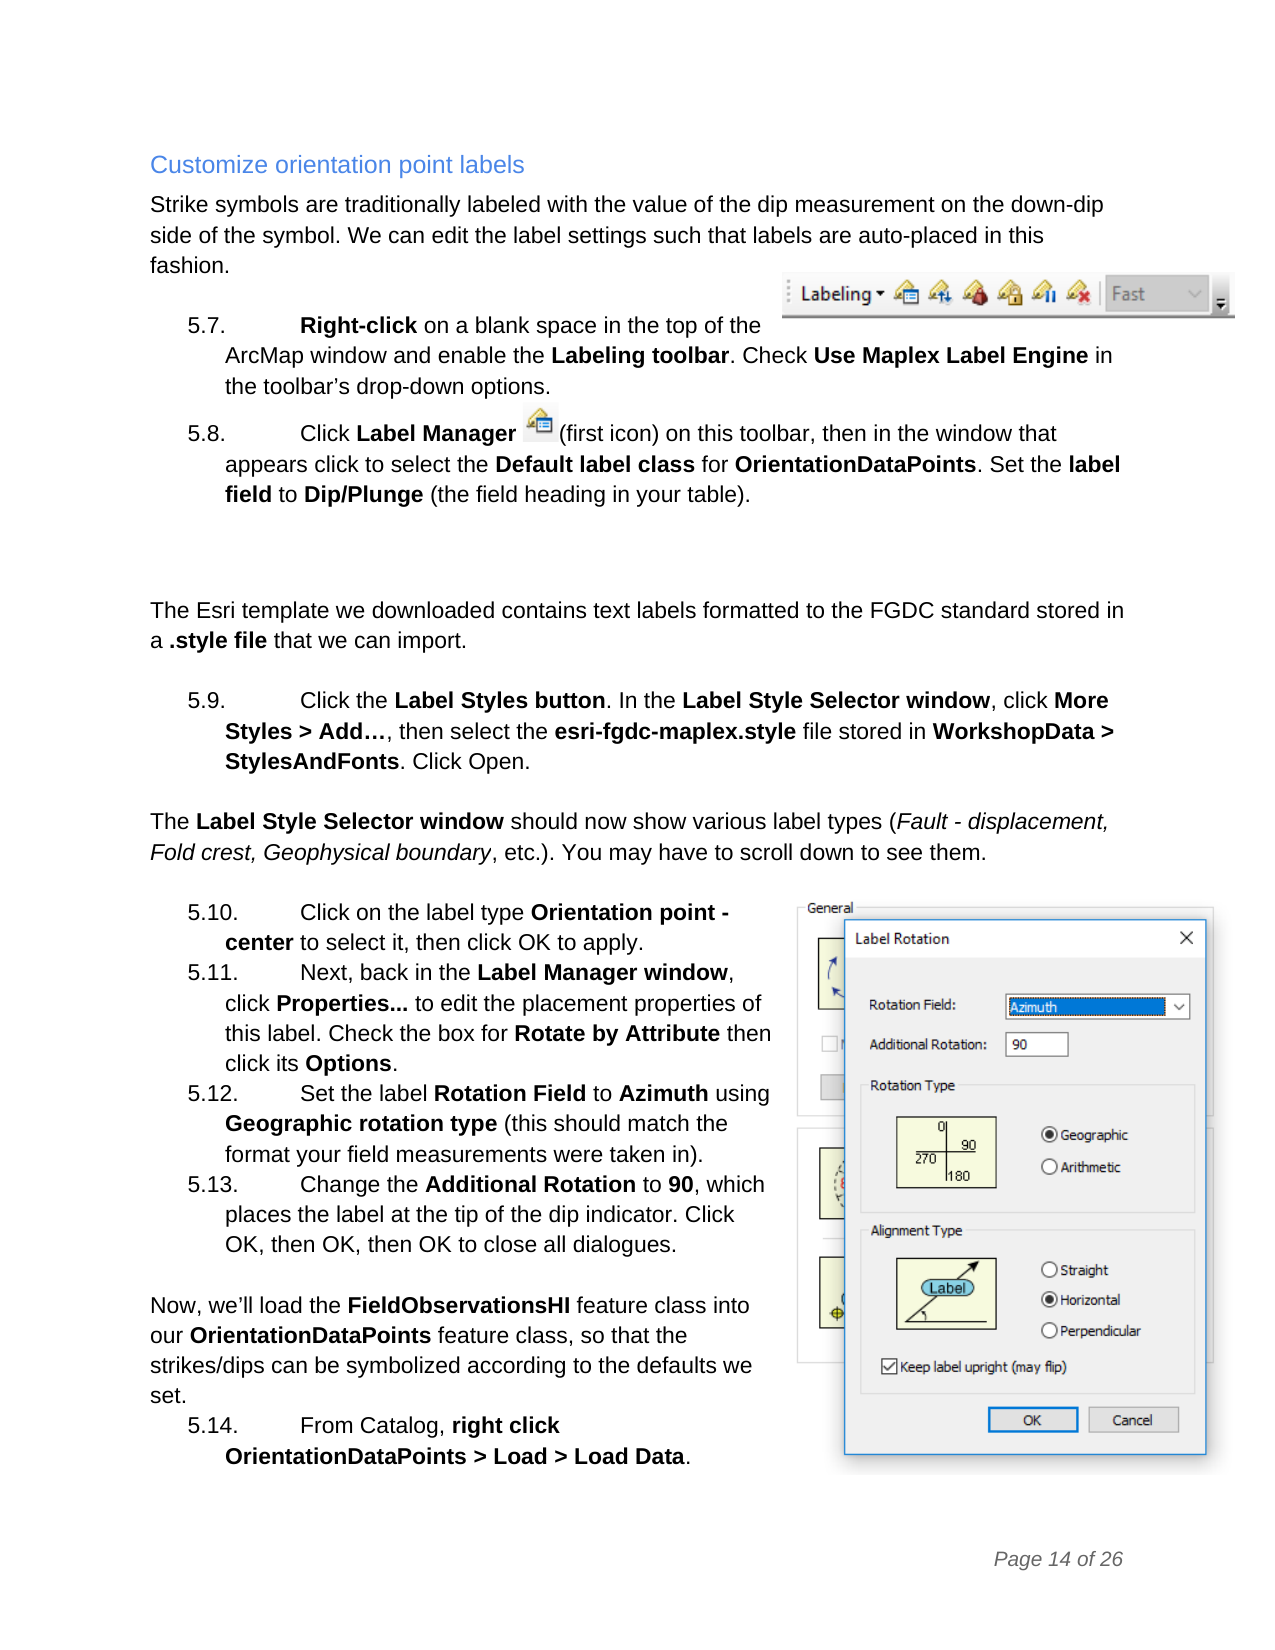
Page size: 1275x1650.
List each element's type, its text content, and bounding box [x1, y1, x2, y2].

text The Label Style Selector window should now show various label types (Fault - displacement, Fold crest, Geophysical boundary, etc.). You may have to scroll down to see them. [150, 808, 1125, 865]
text Now, we’ll load the FieldObservationsHI feature class into our OrientationDataPoints feature class, so that the strikes/dips can be symbolized according to the defaults we set. [150, 1292, 792, 1409]
list Click Label Manager (first icon) on this toolbar, then in the window that appears click to select the Default label class for OrientationDataPoints. Set the label field to Dip/Plunge (the field heading in your table). [187, 403, 1125, 507]
text Strike symbols are traditionally labeled with the value of the dip measurement on the down-dip side of the symbol. We can edit the label settings such that labels are auto-placed in this fashion. [150, 191, 1125, 278]
picture [522, 402, 559, 442]
list From Catalog, right click OrientationDataPoints > Load > Load Data. [187, 1412, 792, 1469]
list Right-click on a blank space in the top of the ArcMap window and enable the Labeling toolbar. Check Use Maplex Label Engine in the toolbar’s drop-down options. [187, 312, 1125, 399]
picture [782, 272, 1235, 320]
list Click on the label type Orientation point - center to select it, then click OK to apply. [187, 899, 792, 956]
list Click the Label Styles button. In the Label Style Selector window, click More Styles > Add…, then select the esri-fgdc-maplex.style file stored in WorkshopData > StylesAndFonts. Click Open. [187, 687, 1125, 774]
subtitle Customize orientation point labels [150, 150, 1125, 179]
list Next, back in the Label Manager window, click Properties... to edit the placement properties of this label. Check the box for Rotate by Attribute then click its Options. [187, 959, 792, 1076]
list Change the Additional Rotation to 90, which places the label at the tip of the dip indicator. Click OK, then OK, then OK to close all dialogues. [187, 1171, 792, 1258]
picture [792, 888, 1260, 1475]
list Set the label Rotation Field to Azimuth using Geographic rotation type (this should match the format your field measurements were taken in). [187, 1080, 792, 1167]
text The Esri template we downloaded contains text labels formatted to the FGDC standard stored in a .style file that we can import. [150, 597, 1125, 653]
